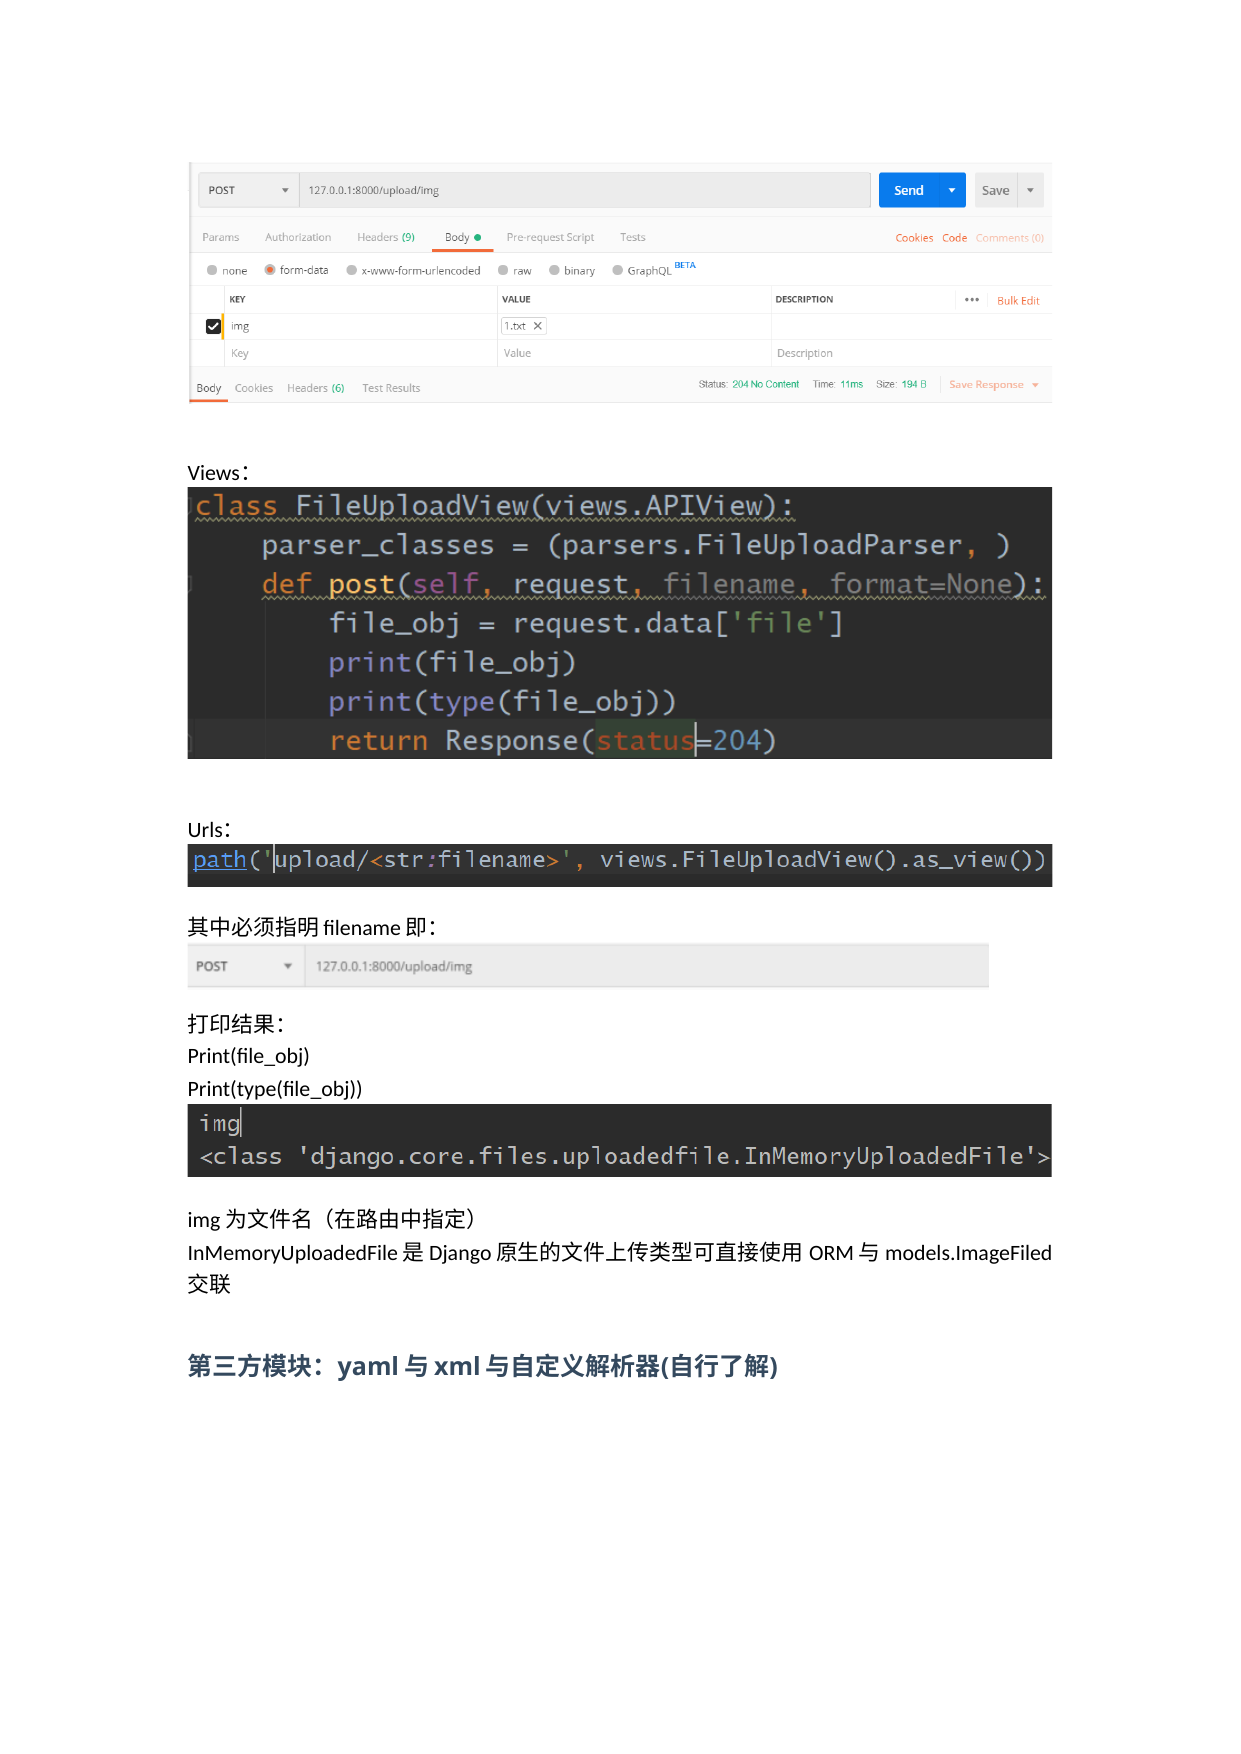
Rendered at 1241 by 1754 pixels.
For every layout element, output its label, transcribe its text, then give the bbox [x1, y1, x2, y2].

list Print(type(file_obj)) [187, 1072, 1053, 1104]
list 打印结果： [187, 1007, 1053, 1039]
picture [187, 487, 1053, 759]
list img 为文件名（在路由中指定） [187, 1202, 1053, 1234]
list Urls： [187, 812, 1053, 844]
picture [187, 844, 1053, 887]
picture [187, 942, 989, 990]
list Print(file_obj) [187, 1039, 1053, 1072]
list InMemoryUploadedFile是Django原生的文件上传类型可直接使用ORM与models.ImageFiled交联 [187, 1234, 1053, 1299]
picture [187, 162, 1053, 404]
list 其中必须指明filename即： [187, 909, 1053, 942]
picture [187, 1104, 1052, 1177]
text 第三方模块：yaml与xml与自定义解析器(自行了解) [187, 1332, 1053, 1397]
list Views： [187, 454, 1053, 487]
